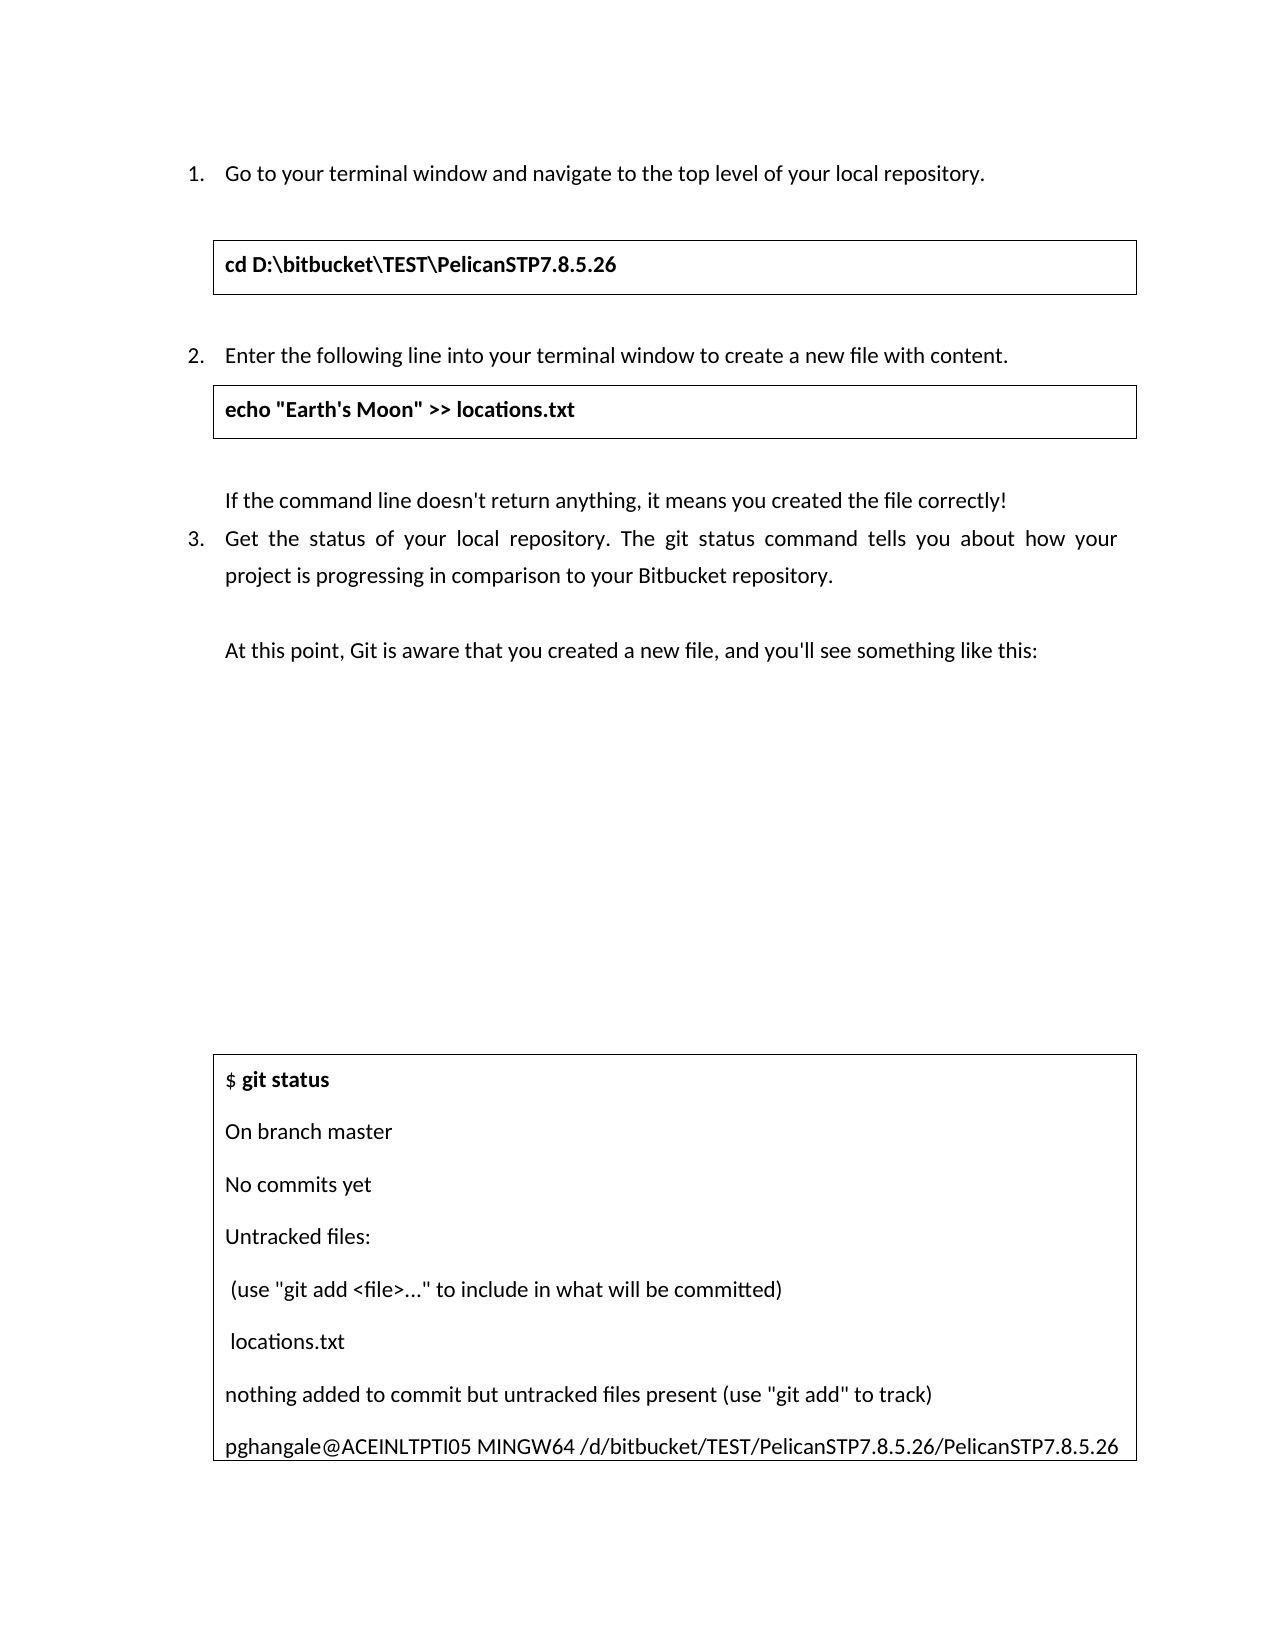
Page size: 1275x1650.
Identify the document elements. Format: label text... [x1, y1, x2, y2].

table_header echo "Earth's Moon" >> locations.txt [214, 386, 1136, 438]
list Get the status of your local repository. The git status command tells you about how your project is progressing in comparison to your Bitbucket repository. [187, 514, 1120, 589]
table_header cd D:\bitbucket\TEST\PelicanSTP7.8.5.26 [214, 241, 1136, 293]
list If the command line doesn't return anything, it means you created the file correctly! [225, 477, 1120, 514]
list Enter the following line into your terminal window to create a new file with content. [187, 332, 1120, 369]
list Go to your terminal window and navigate to the top level of your local repository. [187, 150, 1120, 187]
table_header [214, 1055, 1136, 1460]
list At this point, Git is aware that you created a new file, and you'll see something like this: [225, 627, 1120, 664]
